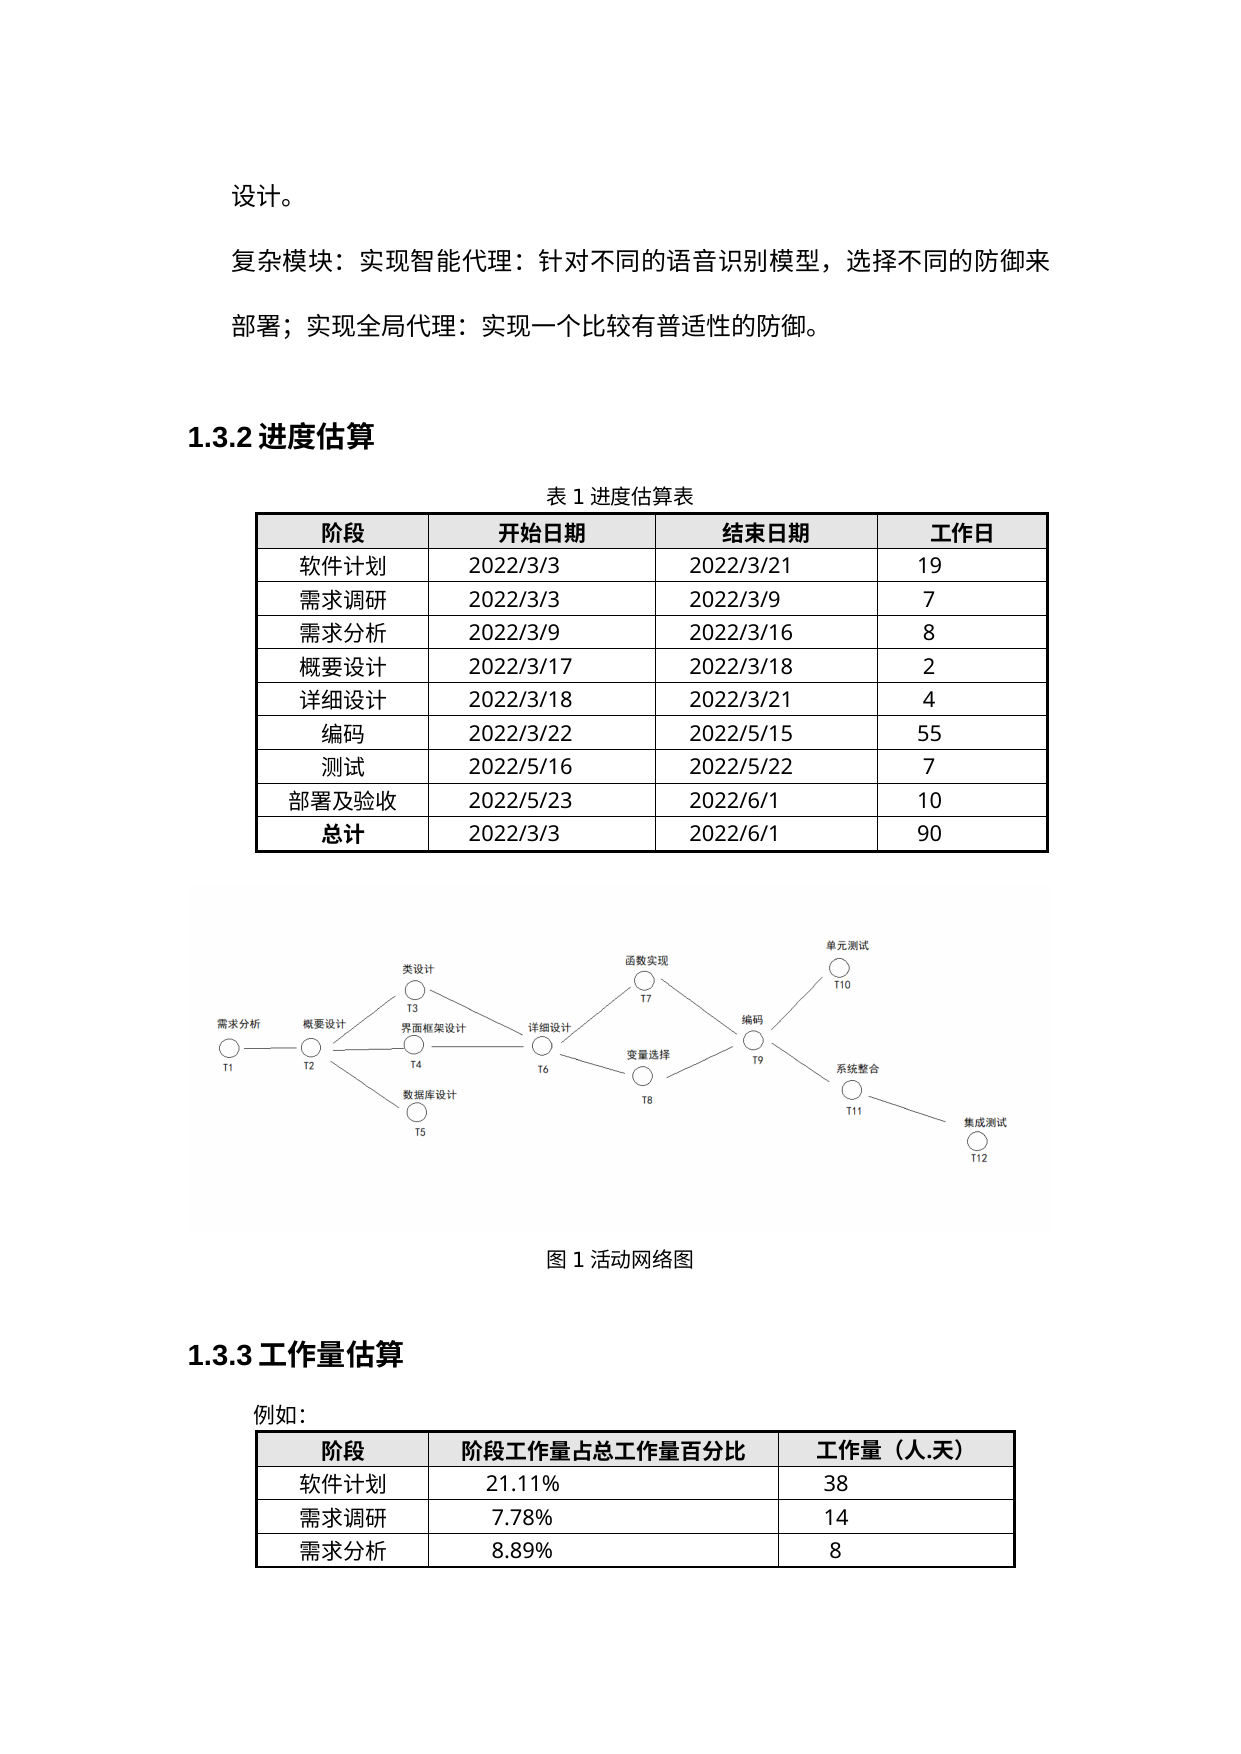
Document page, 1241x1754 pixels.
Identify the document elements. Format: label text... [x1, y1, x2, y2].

table_header 阶段工作量占总工作量百分比 [429, 1433, 778, 1466]
text 表 1 进度估算表 [187, 479, 1053, 512]
table_header 阶段 [258, 515, 428, 548]
table_cell 2022/5/22 [656, 750, 877, 782]
table_cell 38 [779, 1467, 1013, 1499]
table_cell 2022/5/15 [656, 716, 877, 749]
table_cell 软件计划 [258, 1467, 428, 1499]
table_cell 需求分析 [258, 1534, 428, 1566]
subtitle 1.3.3工作量估算 [187, 1320, 1053, 1385]
table_cell 7 [878, 750, 1046, 782]
table_cell 7 [878, 582, 1046, 615]
table_cell 2 [878, 649, 1046, 682]
subtitle 1.3.2进度估算 [187, 402, 1053, 467]
table_cell 2022/3/21 [656, 683, 877, 715]
table_cell 90 [878, 817, 1046, 849]
table_cell 2022/3/22 [429, 716, 655, 749]
table_cell 55 [878, 716, 1046, 749]
table_cell 软件计划 [258, 549, 428, 581]
table_cell 编码 [258, 716, 428, 749]
table_cell 2022/5/16 [429, 750, 655, 782]
table_cell 需求调研 [258, 582, 428, 615]
table_cell 8 [878, 616, 1046, 648]
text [231, 162, 1053, 227]
table_cell 2022/3/3 [429, 549, 655, 581]
table_header 开始日期 [429, 515, 655, 548]
table_cell 8.89% [429, 1534, 778, 1566]
table_cell 4 [878, 683, 1046, 715]
table_cell 部署及验收 [258, 784, 428, 816]
table_cell 2022/3/18 [429, 683, 655, 715]
text 例如： [187, 1398, 1053, 1430]
table_header 结束日期 [656, 515, 877, 548]
table_cell 21.11% [429, 1467, 778, 1499]
table_header 阶段 [258, 1433, 428, 1466]
table_cell 需求调研 [258, 1500, 428, 1533]
table_cell 2022/3/21 [656, 549, 877, 581]
table_cell 2022/3/9 [656, 582, 877, 615]
table_header 工作量（人.天） [779, 1433, 1013, 1466]
table_cell 2022/3/9 [429, 616, 655, 648]
table_cell 2022/5/23 [429, 784, 655, 816]
table_cell 需求分析 [258, 616, 428, 648]
table_cell 2022/6/1 [656, 817, 877, 849]
table_cell 概要设计 [258, 649, 428, 682]
table_cell 14 [779, 1500, 1013, 1533]
table_cell 2022/3/18 [656, 649, 877, 682]
table_cell 2022/3/16 [656, 616, 877, 648]
table_cell 2022/3/3 [429, 582, 655, 615]
table_cell 详细设计 [258, 683, 428, 715]
table_cell 8 [779, 1534, 1013, 1566]
table_cell 7.78% [429, 1500, 778, 1533]
table_cell 2022/6/1 [656, 784, 877, 816]
picture [187, 885, 1053, 1233]
table_cell 2022/3/17 [429, 649, 655, 682]
table_cell 10 [878, 784, 1046, 816]
table_cell 总计 [258, 817, 428, 849]
table_header 工作日 [878, 515, 1046, 548]
table_cell 测试 [258, 750, 428, 782]
table_cell 2022/3/3 [429, 817, 655, 849]
text 复杂模块：实现智能代理：针对不同的语音识别模型，选择不同的防御来部署；实现全局代理：实现一个比较有普适性的防御。 [231, 227, 1053, 357]
text 图 1 活动网络图 [187, 1243, 1053, 1275]
table_cell 19 [878, 549, 1046, 581]
